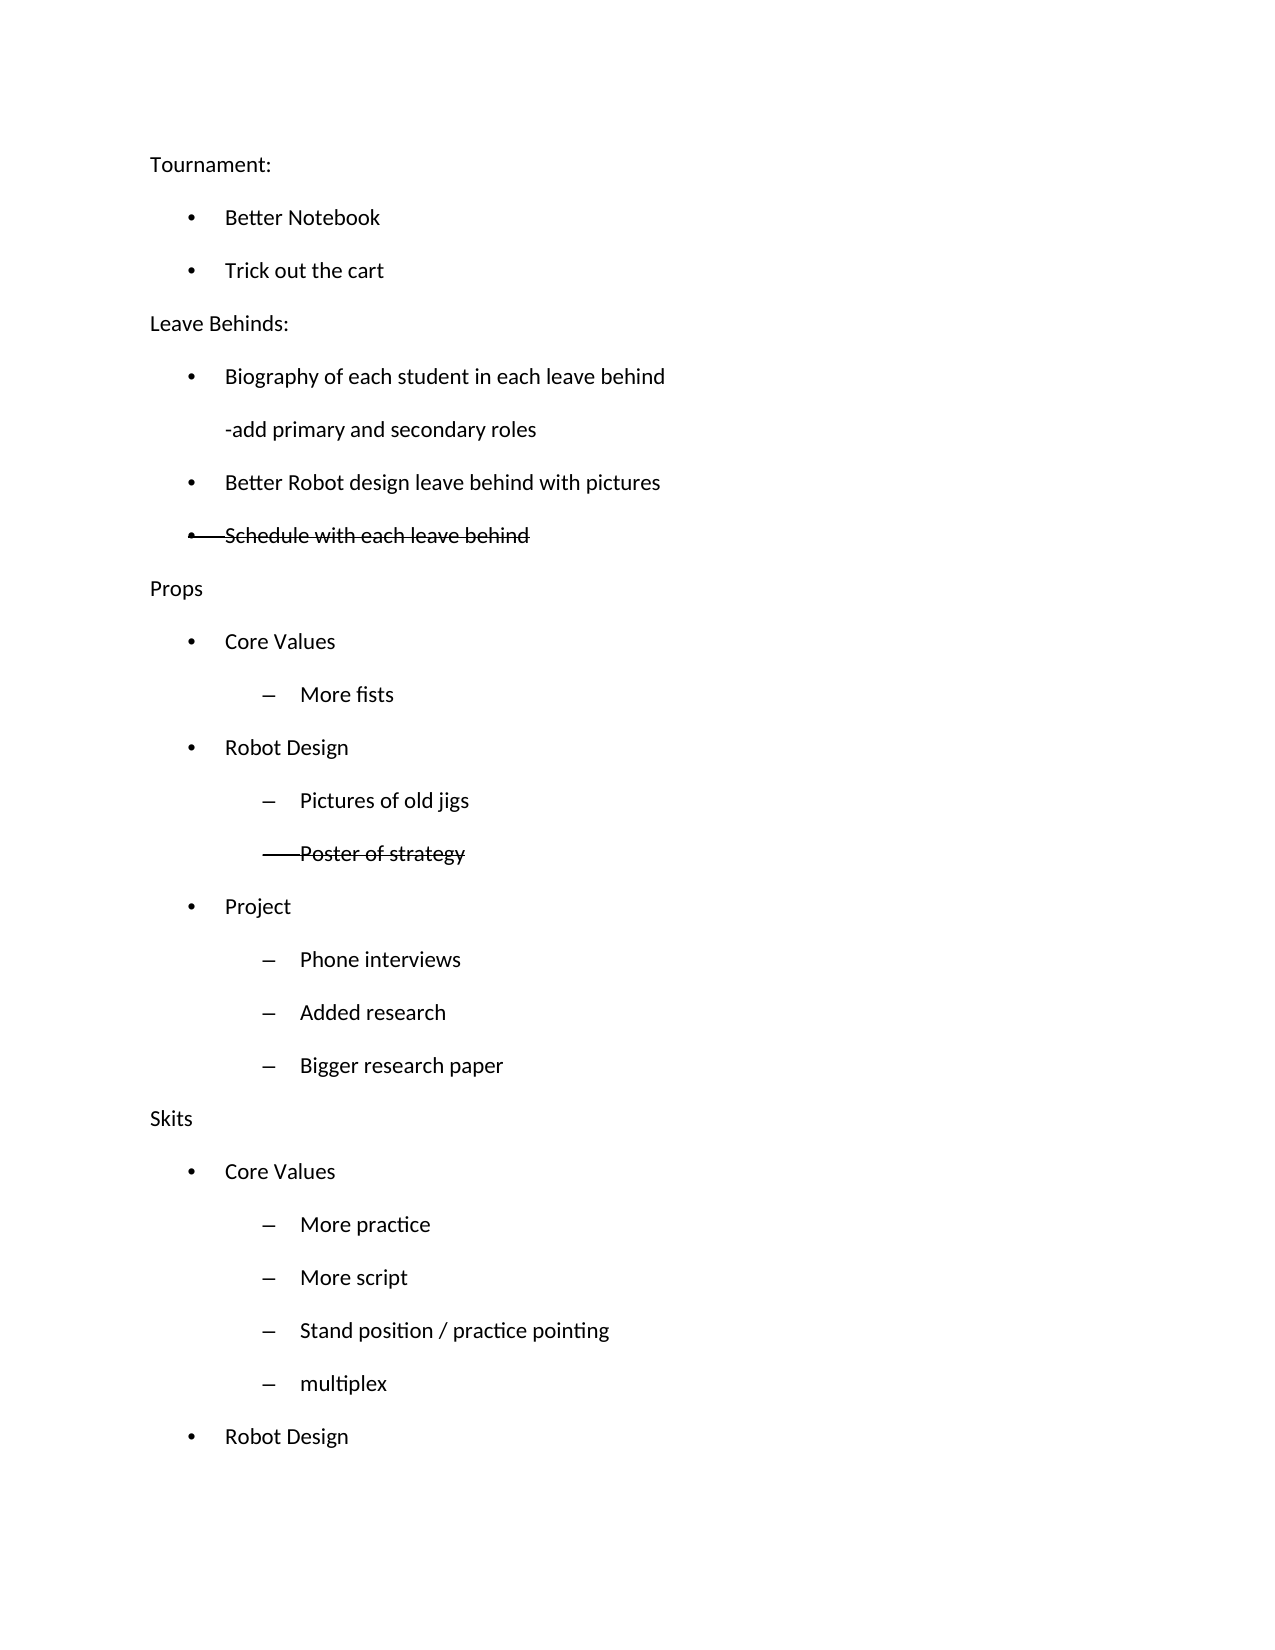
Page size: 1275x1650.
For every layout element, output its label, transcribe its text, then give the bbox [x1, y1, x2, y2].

list Core Values [187, 1157, 1125, 1185]
list Better Notebook [187, 203, 1125, 231]
list Pictures of old jigs [262, 786, 1125, 814]
list Stand position / practice pointing [262, 1316, 1125, 1344]
list Project [187, 892, 1125, 920]
list More script [262, 1263, 1125, 1291]
list Robot Design [187, 1422, 1125, 1451]
text Skits [150, 1104, 1125, 1132]
text Leave Behinds: [150, 309, 1125, 337]
list Schedule with each leave behind [187, 521, 1125, 549]
list Robot Design [187, 733, 1125, 761]
list Trick out the cart [187, 256, 1125, 284]
list Bigger research paper [262, 1051, 1125, 1079]
list multiplex [262, 1369, 1125, 1397]
list Biography of each student in each leave behind [187, 362, 1125, 390]
list More practice [262, 1210, 1125, 1238]
text Tournament: [150, 150, 1125, 178]
text Props [150, 574, 1125, 602]
list Better Robot design leave behind with pictures [187, 468, 1125, 496]
text -add primary and secondary roles [225, 415, 1125, 443]
list Phone interviews [262, 945, 1125, 973]
list More fists [262, 680, 1125, 708]
list Added research [262, 998, 1125, 1026]
list Poster of strategy [262, 839, 1125, 867]
list Core Values [187, 627, 1125, 655]
